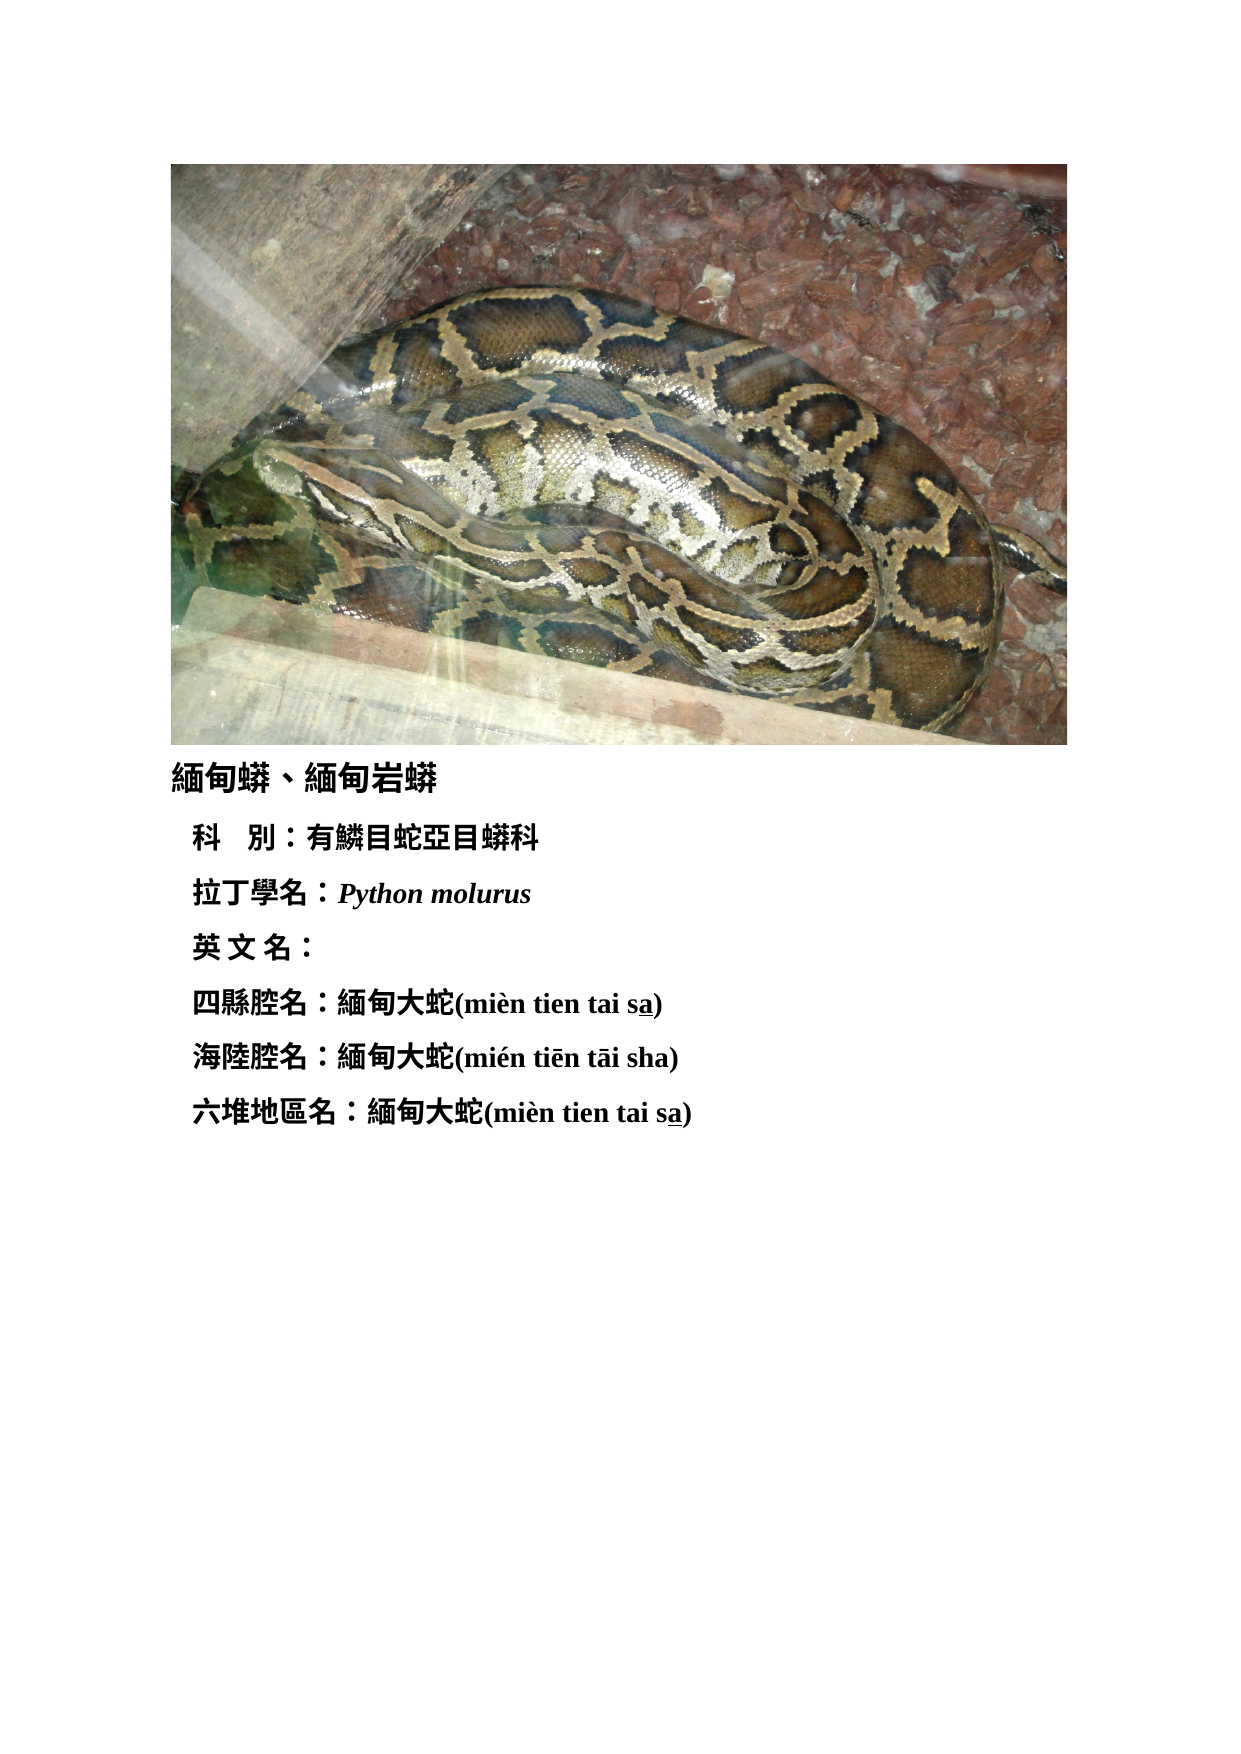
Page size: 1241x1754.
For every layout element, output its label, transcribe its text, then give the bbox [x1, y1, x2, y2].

table_cell 緬甸蟒、緬甸岩蟒 科 別：有鱗目蛇亞目蟒科 拉丁學名：Python molurus 英 文 名： 四縣腔名：緬甸大蛇(mièn tien tai sa) 海陸腔名：緬甸大蛇(mién tiēn tāi sha) 六堆地區名：緬甸大蛇(mièn tien tai sa) [160, 752, 1078, 1140]
table_header [160, 165, 1078, 752]
picture [170, 164, 1068, 745]
